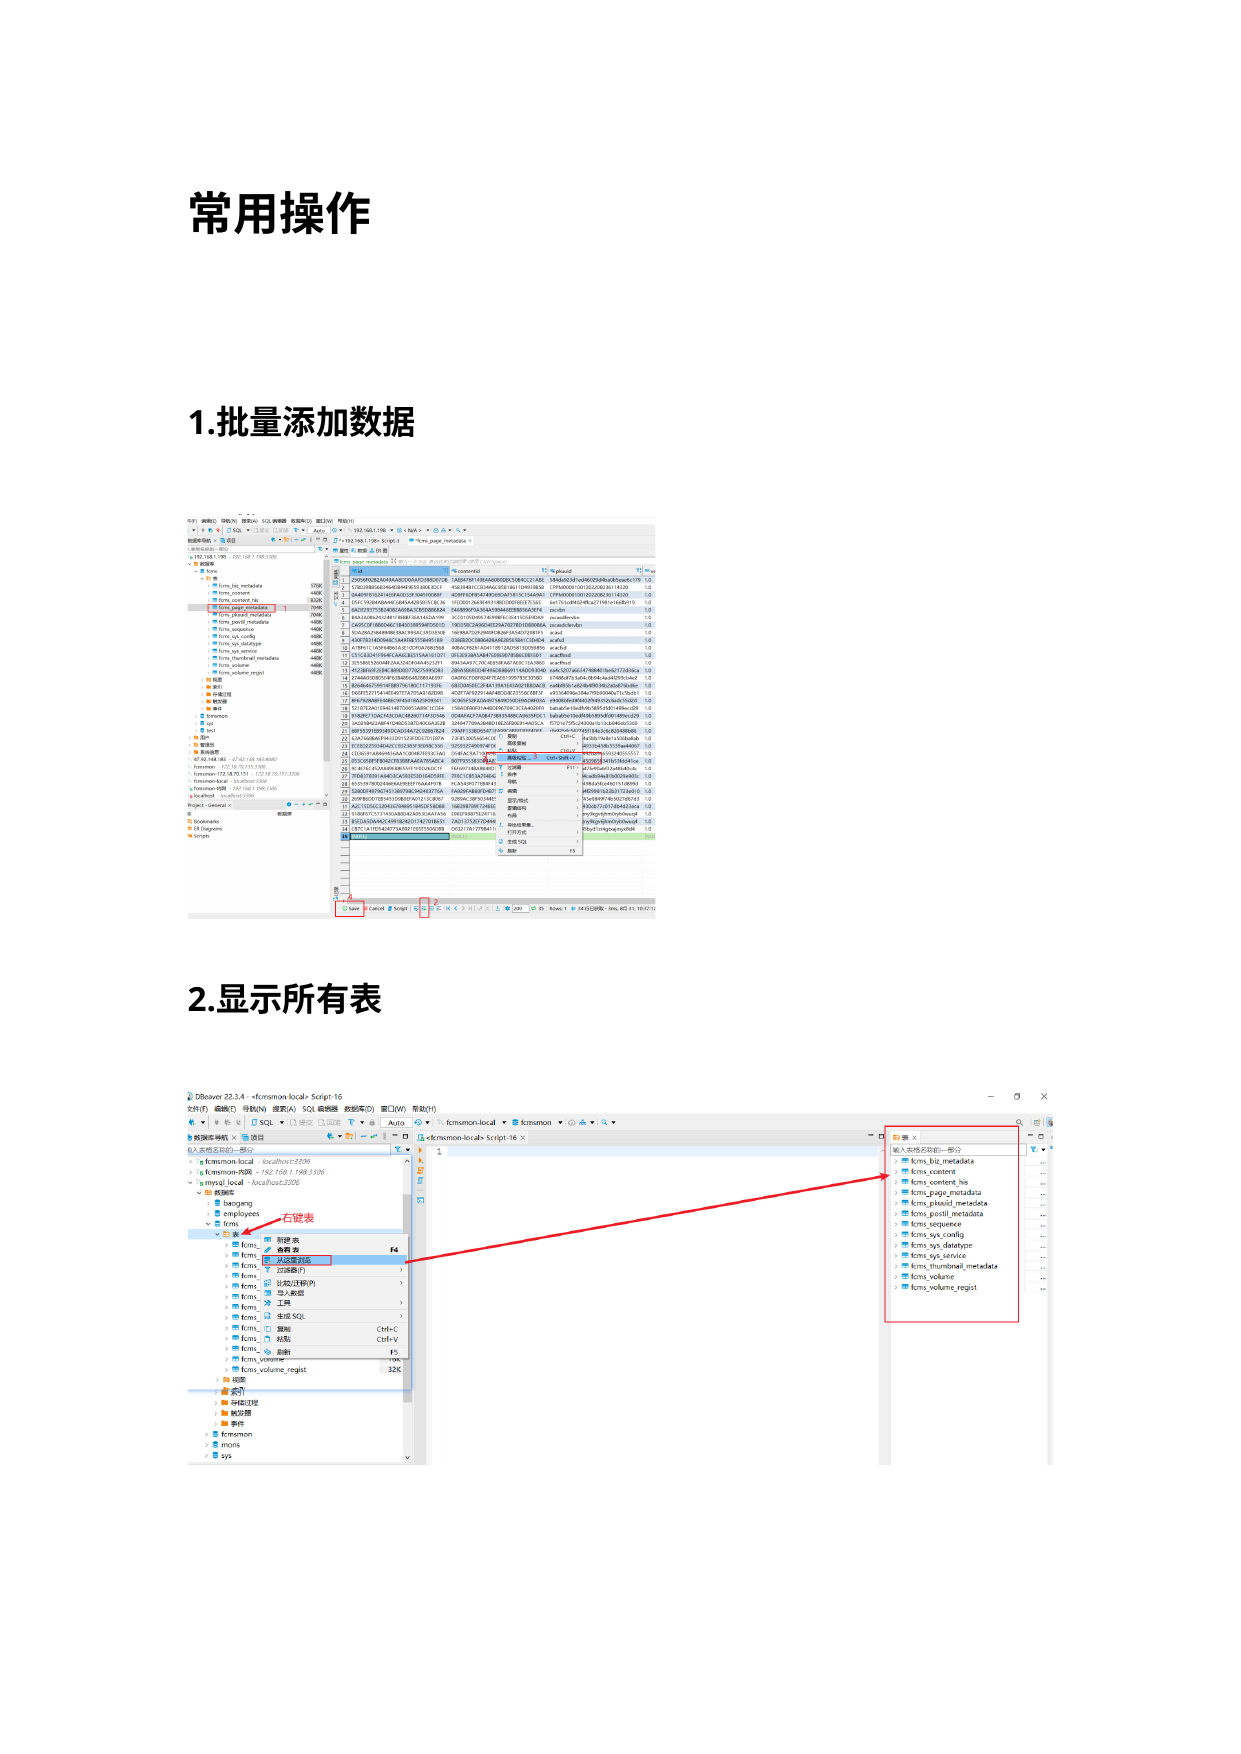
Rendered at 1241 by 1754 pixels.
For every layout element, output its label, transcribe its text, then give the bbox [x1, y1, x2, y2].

picture [187, 514, 656, 919]
subtitle 1.批量添加数据 [187, 387, 1053, 452]
subtitle 2.显示所有表 [187, 964, 1053, 1029]
subtitle 常用操作 [187, 162, 1053, 259]
picture [187, 1091, 1053, 1465]
